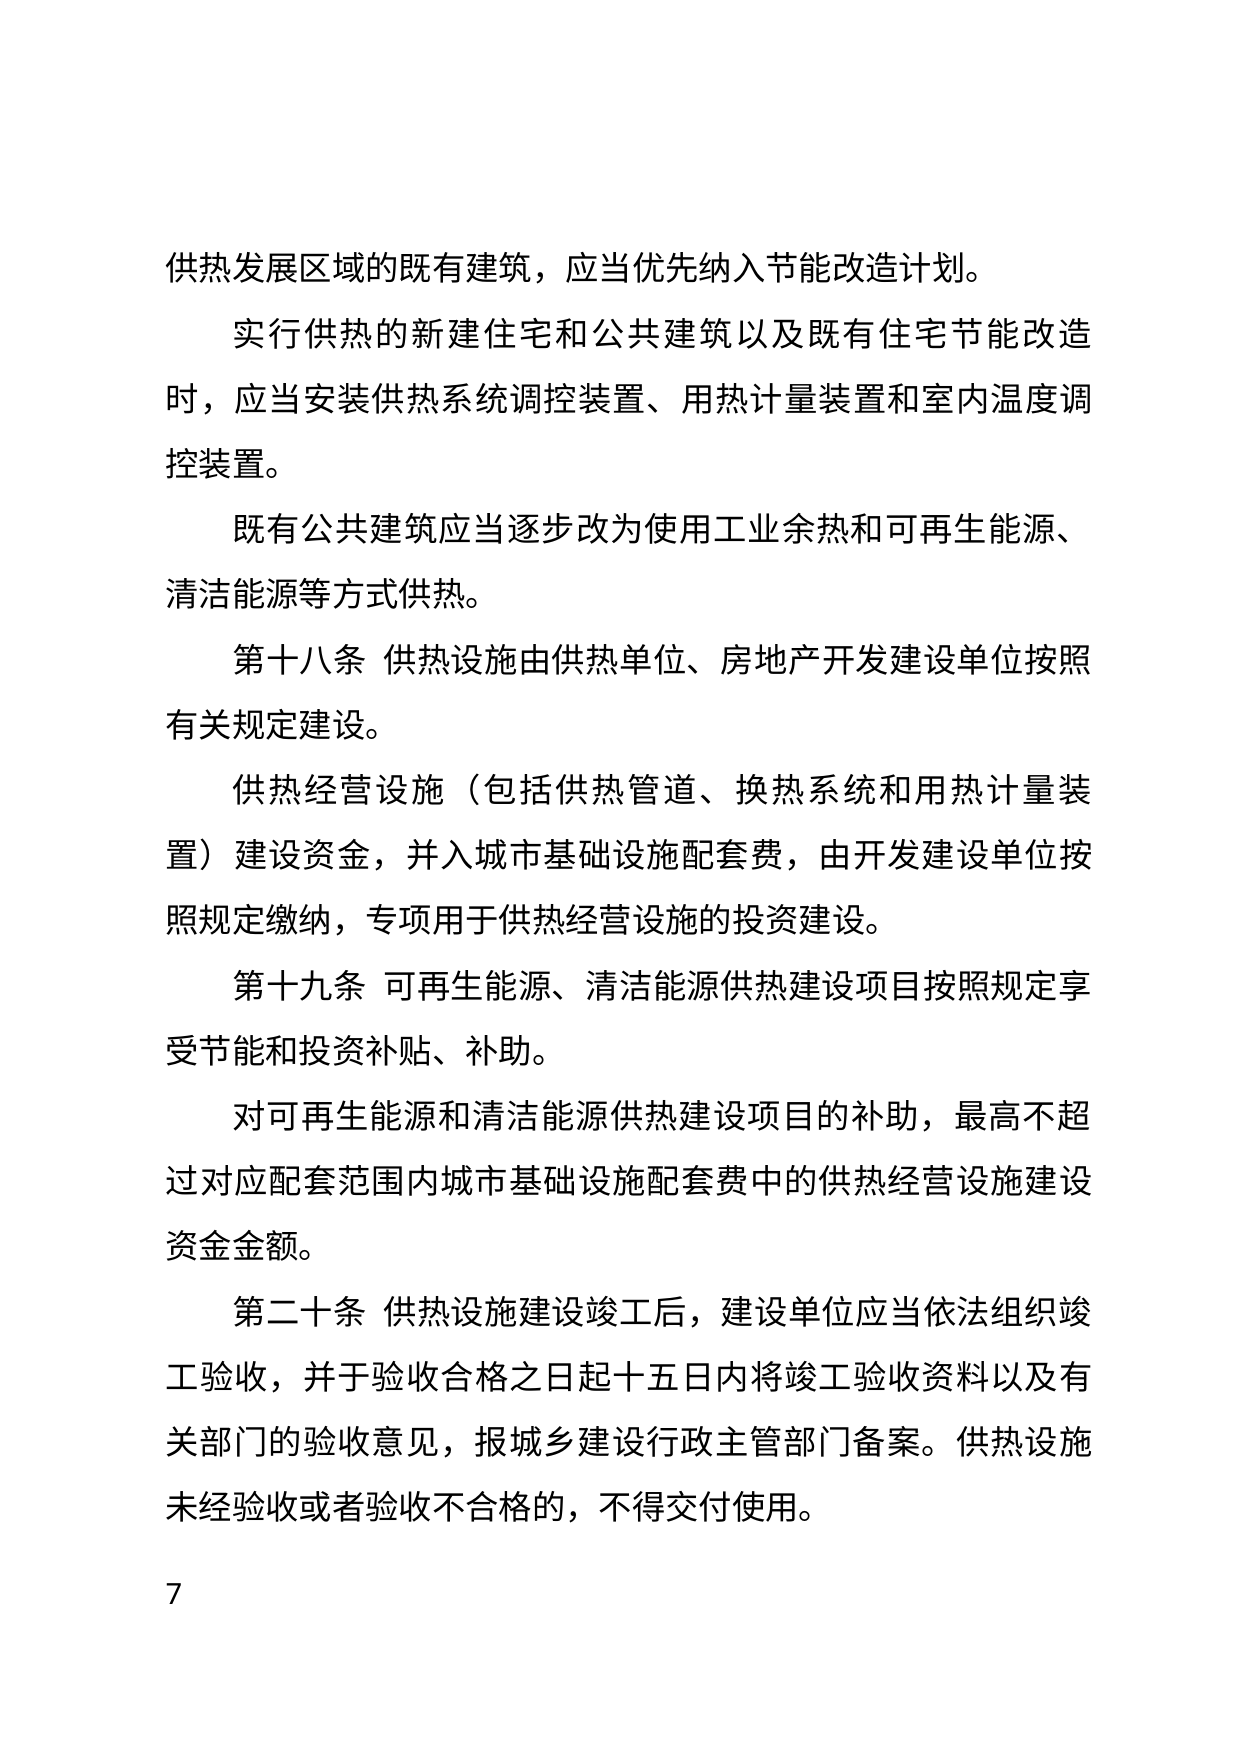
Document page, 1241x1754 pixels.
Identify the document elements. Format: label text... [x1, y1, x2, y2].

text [165, 234, 1093, 299]
text 供热经营设施（包括供热管道、换热系统和用热计量装置）建设资金，并入城市基础设施配套费，由开发建设单位按照规定缴纳，专项用于供热经营设施的投资建设。 [165, 755, 1093, 951]
text 对可再生能源和清洁能源供热建设项目的补助，最高不超过对应配套范围内城市基础设施配套费中的供热经营设施建设资金金额。 [165, 1081, 1093, 1277]
text 第二十条 供热设施建设竣工后，建设单位应当依法组织竣工验收，并于验收合格之日起十五日内将竣工验收资料以及有关部门的验收意见，报城乡建设行政主管部门备案。供热设施未经验收或者验收不合格的，不得交付使用。 [165, 1277, 1093, 1538]
text 第十八条 供热设施由供热单位、房地产开发建设单位按照有关规定建设。 [165, 625, 1093, 755]
text 实行供热的新建住宅和公共建筑以及既有住宅节能改造时，应当安装供热系统调控装置、用热计量装置和室内温度调控装置。 [165, 299, 1093, 494]
text 第十九条 可再生能源、清洁能源供热建设项目按照规定享受节能和投资补贴、补助。 [165, 951, 1093, 1081]
text 既有公共建筑应当逐步改为使用工业余热和可再生能源、清洁能源等方式供热。 [165, 494, 1093, 625]
